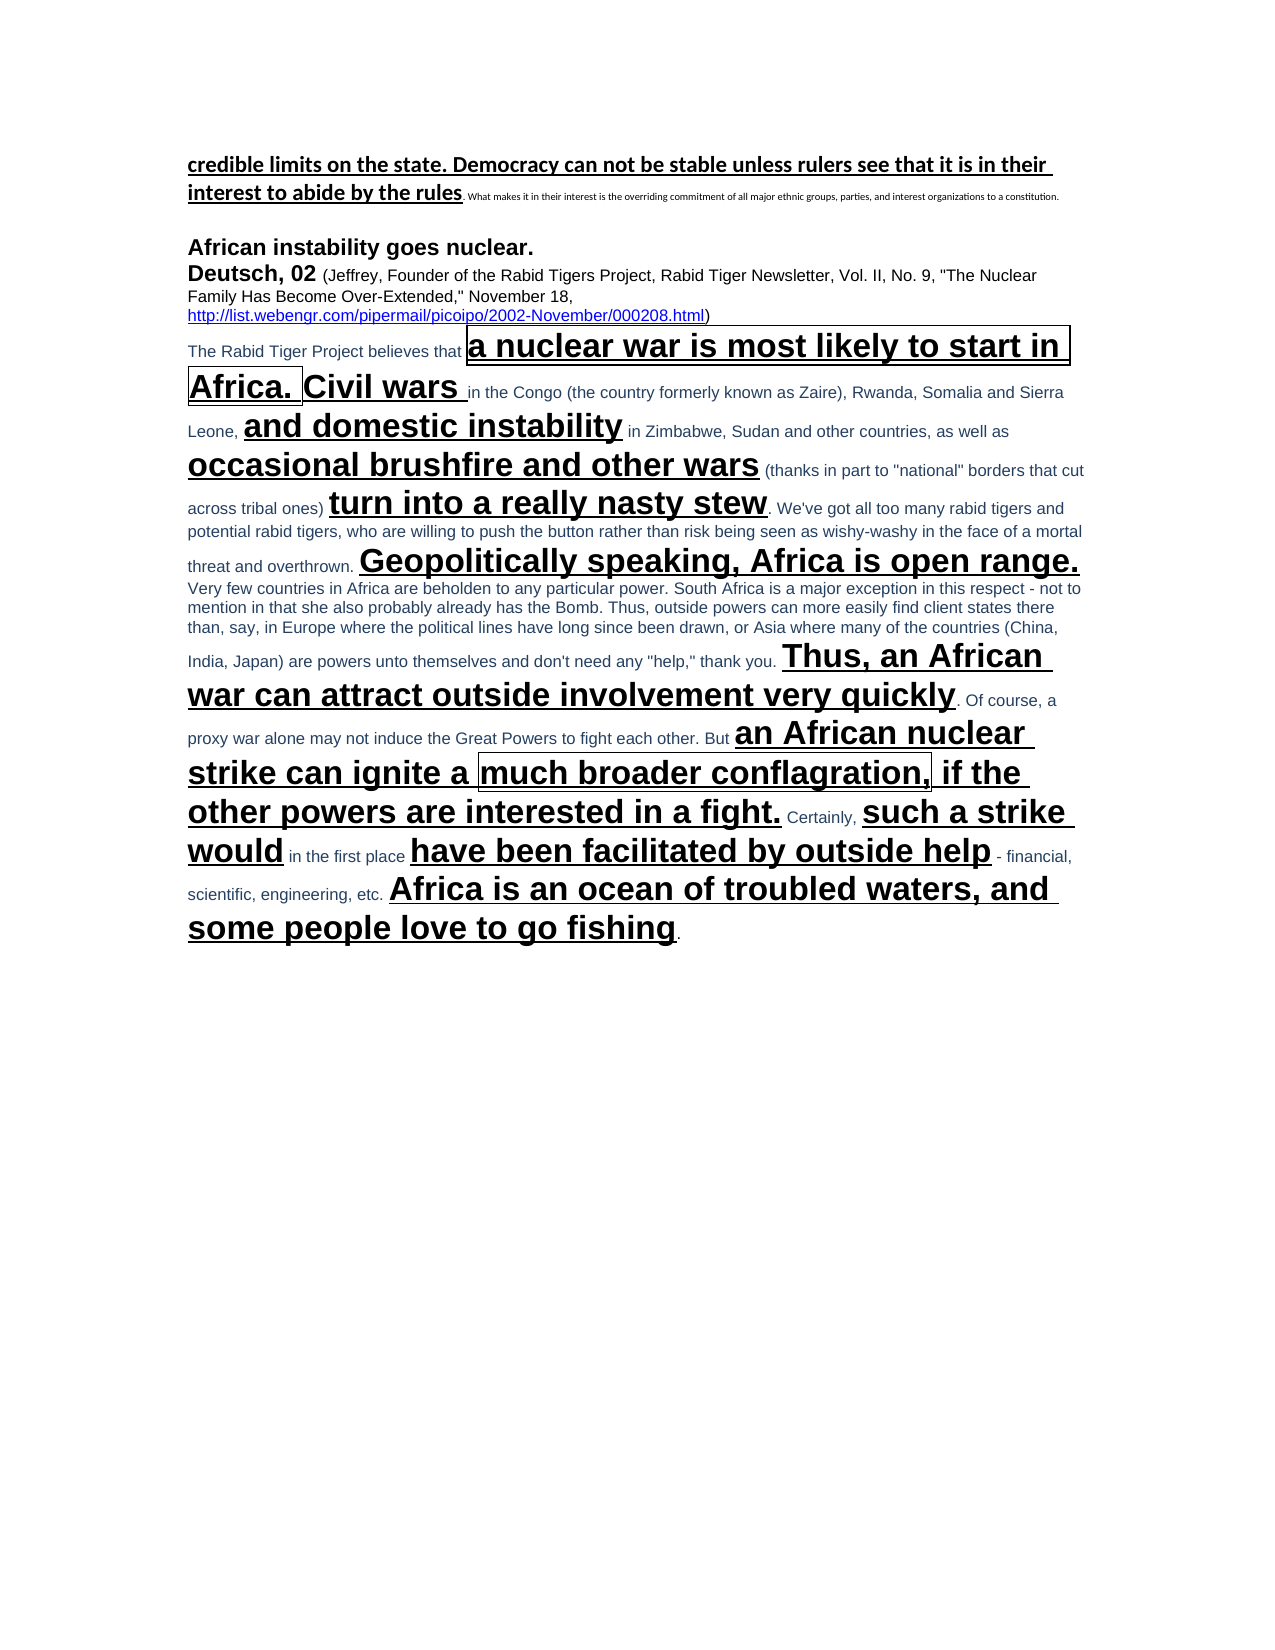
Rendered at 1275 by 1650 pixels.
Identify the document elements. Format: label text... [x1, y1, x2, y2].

text The Rabid Tiger Project believes that a nuclear war is most likely to start in Africa. Civil wars in the Congo (the country formerly known as Zaire), Rwanda, Somalia and Sierra Leone, and domestic instability in Zimbabwe, Sudan and other countries, as well as occasional brushfire and other wars (thanks in part to "national" borders that cut across tribal ones) turn into a really nasty stew. We've got all too many rabid tigers and potential rabid tigers, who are willing to push the button rather than risk being seen as wishy-washy in the face of a mortal threat and overthrown. Geopolitically speaking, Africa is open range. Very few countries in Africa are beholden to any particular power. South Africa is a major exception in this respect - not to mention in that she also probably already has the Bomb. Thus, outside powers can more easily find client states there than, say, in Europe where the political lines have long since been drawn, or Asia where many of the countries (China, India, Japan) are powers unto themselves and don't need any "help," thank you. Thus, an African war can attract outside involvement very quickly. Of course, a proxy war alone may not induce the Great Powers to fight each other. But an African nuclear strike can ignite a much broader conflagration, if the other powers are interested in a fight. Certainly, such a strike would in the first place have been facilitated by outside help - financial, scientific, engineering, etc. Africa is an ocean of troubled waters, and some people love to go fishing. [187, 325, 1087, 946]
text African instability goes nuclear. [187, 234, 1087, 260]
text Deutsch, 02 (Jeffrey, Founder of the Rabid Tigers Project, Rabid Tiger Newsletter, Vol. II, No. 9, "The Nuclear Family Has Become Over-Extended," November 18, http://list.webengr.com/pipermail/picoipo/2002-November/000208.html) [187, 260, 1087, 325]
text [187, 150, 1087, 206]
